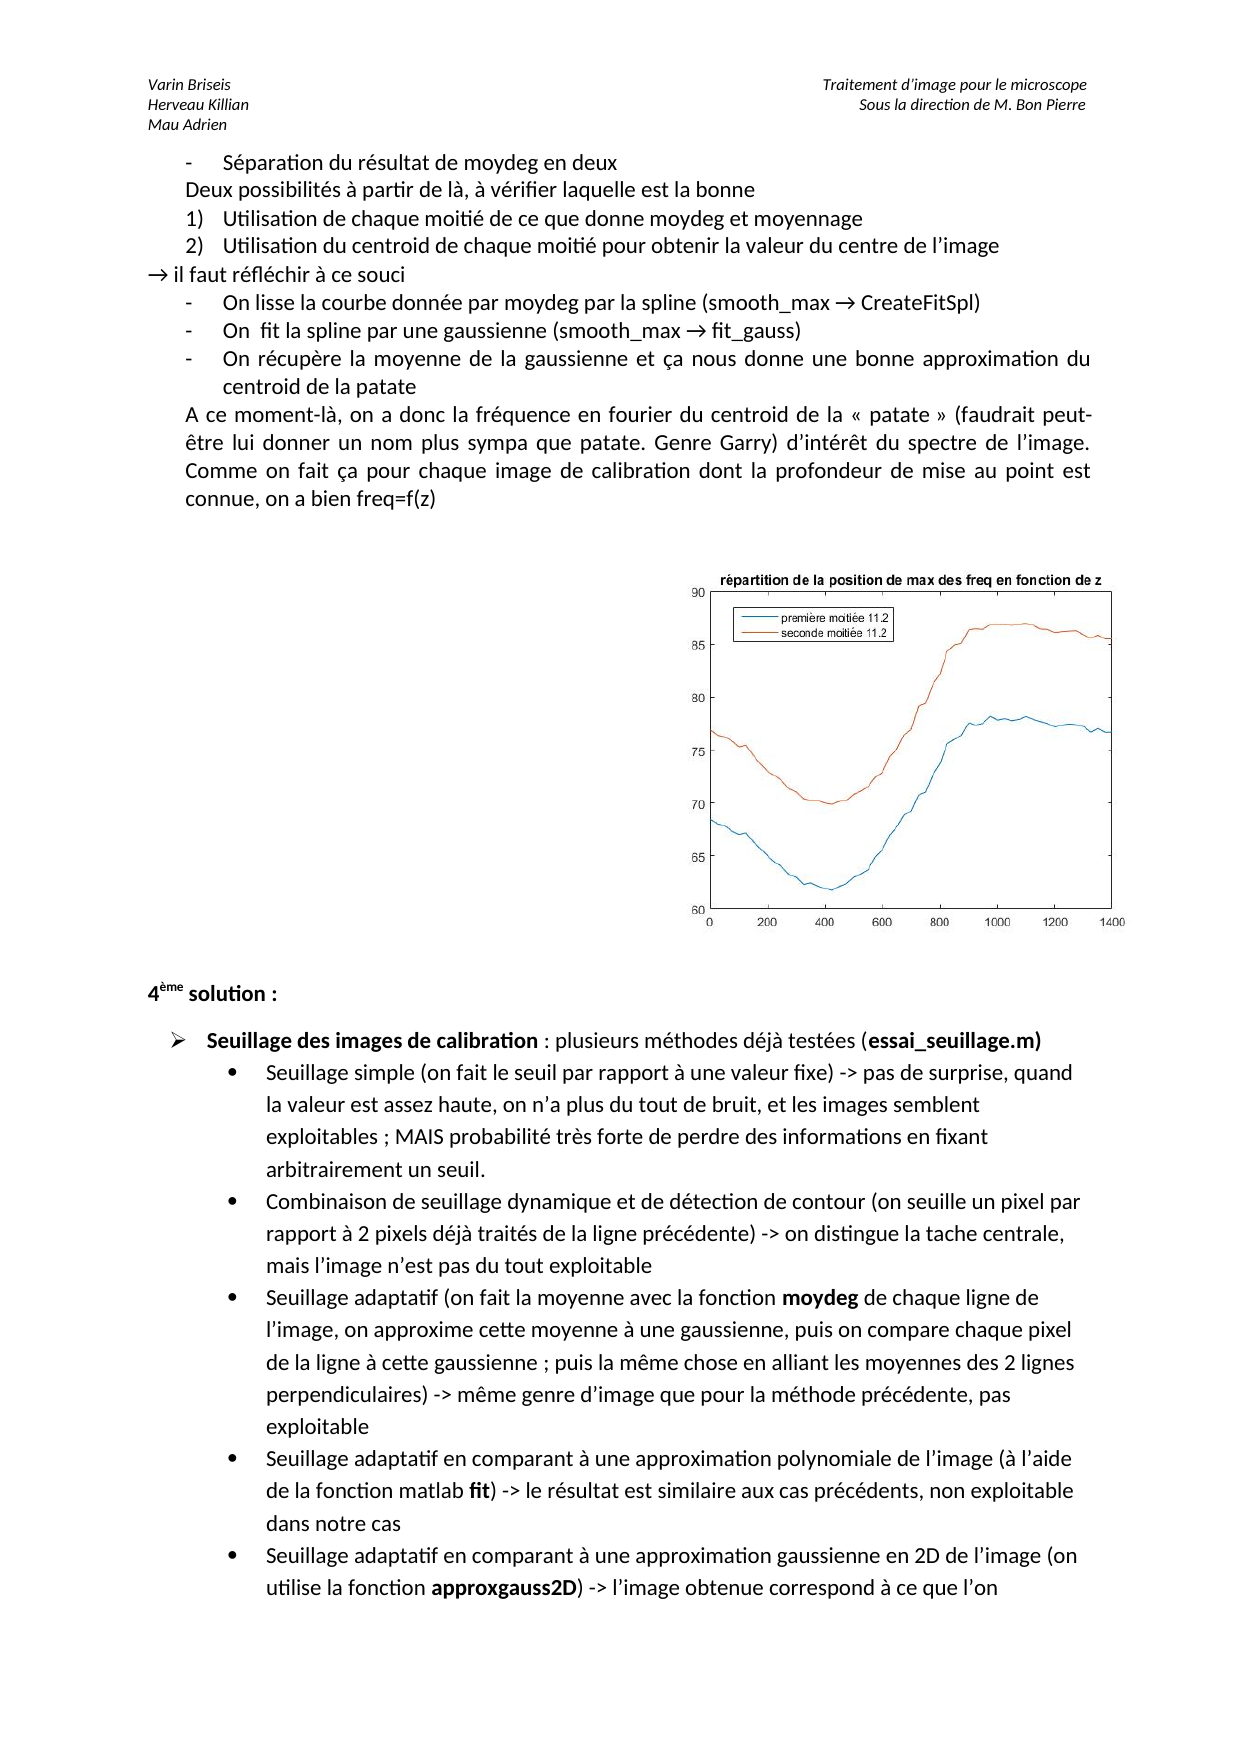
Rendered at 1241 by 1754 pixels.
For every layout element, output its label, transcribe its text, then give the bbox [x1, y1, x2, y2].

text → il faut réfléchir à ce souci [148, 260, 1093, 288]
text 4ème solution : [148, 979, 1093, 1007]
list Seuillage adaptatif (on fait la moyenne avec la fonction moydeg de chaque ligne de l’image, on approxime cette moyenne à une gaussienne, puis on compare chaque pixel de la ligne à cette gaussienne ; puis la même chose en alliant les moyennes des 2 lignes perpendiculaires) -> même genre d’image que pour la méthode précédente, pas exploitable [228, 1283, 1093, 1440]
text Deux possibilités à partir de là, à vérifier laquelle est la bonne [185, 176, 1093, 204]
list Utilisation de chaque moitié de ce que donne moydeg et moyennage [185, 204, 1093, 232]
list Seuillage simple (on fait le seuil par rapport à une valeur fixe) -> pas de surprise, quand la valeur est assez haute, on n’a plus du tout de bruit, et les images semblent exploitables ; MAIS probabilité très forte de perdre des informations en fixant arbitrairement un seuil. [228, 1058, 1093, 1183]
list Seuillage adaptatif en comparant à une approximation polynomiale de l’image (à l’aide de la fonction matlab fit) -> le résultat est similaire aux cas précédents, non exploitable dans notre cas [228, 1444, 1093, 1537]
list Seuillage des images de calibration : plusieurs méthodes déjà testées (essai_seuillage.m) [169, 1026, 1093, 1054]
list On fit la spline par une gaussienne (smooth_max → fit_gauss) [185, 316, 1093, 344]
list Séparation du résultat de moydeg en deux [185, 148, 1093, 176]
list On lisse la courbe donnée par moydeg par la spline (smooth_max → CreateFitSpl) [185, 288, 1093, 316]
list On récupère la moyenne de la gaussienne et ça nous donne une bonne approximation du centroid de la patate [185, 344, 1093, 400]
list Utilisation du centroid de chaque moitié pour obtenir la valeur du centre de l’image [185, 232, 1093, 260]
list Combinaison de seuillage dynamique et de détection de contour (on seuille un pixel par rapport à 2 pixels déjà traités de la ligne précédente) -> on distingue la tache centrale, mais l’image n’est pas du tout exploitable [228, 1187, 1093, 1279]
picture [642, 562, 1158, 948]
